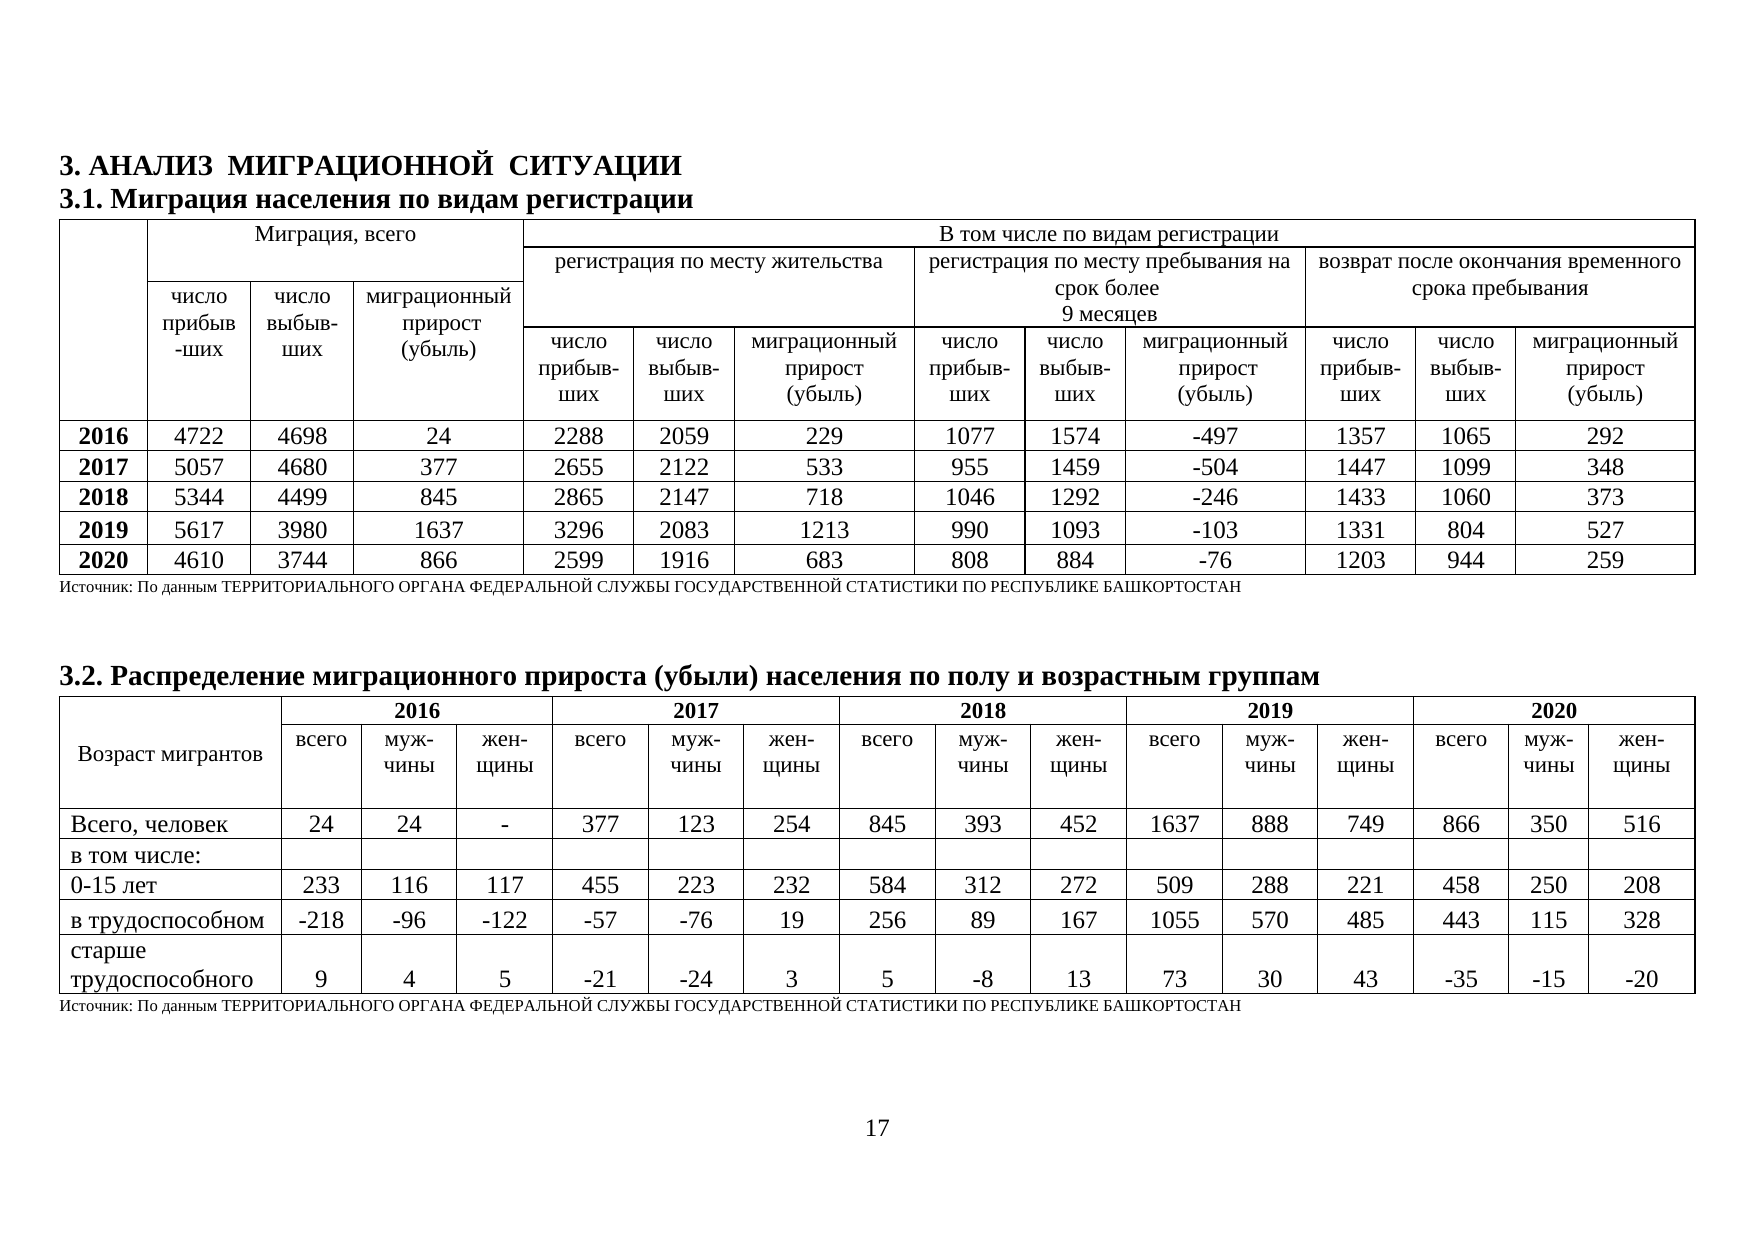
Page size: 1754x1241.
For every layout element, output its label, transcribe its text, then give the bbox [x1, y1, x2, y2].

table_cell - [457, 809, 552, 838]
table_cell Всего, человек [60, 809, 281, 838]
table_cell [1318, 839, 1413, 869]
table_cell 9 [282, 935, 361, 992]
table_cell 2017 [60, 451, 147, 481]
table_cell жен- щины [1031, 725, 1126, 808]
table_cell [649, 839, 743, 869]
table_cell 288 [1223, 870, 1317, 898]
table_header Возраст мигрантов [60, 697, 281, 808]
table_cell число выбыв-ших [251, 282, 353, 420]
table_cell 2016 [60, 421, 147, 450]
table_cell 30 [1223, 935, 1317, 992]
table_cell 256 [840, 900, 935, 934]
table_cell 584 [840, 870, 935, 898]
table_cell 24 [362, 809, 456, 838]
table_cell число выбыв-ших [1026, 328, 1125, 420]
table_cell -57 [553, 900, 648, 934]
table_cell -21 [553, 935, 648, 992]
table_cell 328 [1589, 900, 1694, 934]
table_cell 3296 [524, 512, 633, 544]
table_cell муж- чины [936, 725, 1030, 808]
table_cell -76 [649, 900, 743, 934]
text Источник: По данным ТЕРРИТОРИАЛЬНОГО ОРГАНА ФЕДЕРАЛЬНОЙ СЛУЖБЫ ГОСУДАРСТВЕННОЙ СТАТИСТИКИ ПО РЕСПУБЛИКЕ БАШКОРТОСТАН [59, 996, 1724, 1015]
table_cell 458 [1414, 870, 1508, 898]
table_cell -103 [1126, 512, 1305, 544]
table_cell 2122 [634, 451, 734, 481]
table_cell -122 [457, 900, 552, 934]
table_cell всего [1127, 725, 1222, 808]
table_cell 455 [553, 870, 648, 898]
table_cell 259 [1516, 545, 1694, 573]
table_cell 373 [1516, 482, 1694, 511]
table_cell 533 [735, 451, 914, 481]
table_cell миграционный прирост (убыль) [1516, 328, 1694, 420]
table_cell -218 [282, 900, 361, 934]
table_cell 990 [915, 512, 1024, 544]
table_cell 115 [1509, 900, 1588, 934]
table_cell 223 [649, 870, 743, 898]
text 3. АНАЛИЗ МИГРАЦИОННОЙ СИТУАЦИИ [59, 148, 1695, 181]
table_cell 884 [1026, 545, 1125, 573]
table_cell 117 [457, 870, 552, 898]
table_header [60, 220, 147, 420]
table_cell регистрация по месту жительства [524, 248, 914, 326]
table_cell 24 [354, 421, 523, 450]
table_cell 4610 [148, 545, 250, 573]
table_cell число прибыв-ших [524, 328, 633, 420]
table_cell 2288 [524, 421, 633, 450]
table_cell регистрация по месту пребывания на срок более 9 месяцев [915, 248, 1305, 326]
table_cell 229 [735, 421, 914, 450]
table_cell -15 [1509, 935, 1588, 992]
table_cell миграционный прирост (убыль) [354, 282, 523, 420]
table_cell 485 [1318, 900, 1413, 934]
table_cell 1213 [735, 512, 914, 544]
table_cell [744, 839, 839, 869]
table_cell 5 [457, 935, 552, 992]
table_cell число прибыв-ших [148, 282, 250, 420]
table_cell 2599 [524, 545, 633, 573]
table_cell 1203 [1306, 545, 1415, 573]
table_cell муж-чины [362, 725, 456, 808]
table_cell 866 [354, 545, 523, 573]
table_header 2019 [1127, 697, 1413, 723]
table_cell 377 [354, 451, 523, 481]
table_cell 443 [1414, 900, 1508, 934]
table_cell 13 [1031, 935, 1126, 992]
table_cell 89 [936, 900, 1030, 934]
table_cell 167 [1031, 900, 1126, 934]
table_cell 1459 [1026, 451, 1125, 481]
table_cell 233 [282, 870, 361, 898]
table_cell 250 [1509, 870, 1588, 898]
table_cell 2083 [634, 512, 734, 544]
table_cell 944 [1416, 545, 1515, 573]
table_cell 73 [1127, 935, 1222, 992]
table_cell 888 [1223, 809, 1317, 838]
table_cell 1331 [1306, 512, 1415, 544]
table_cell 452 [1031, 809, 1126, 838]
table_cell 1357 [1306, 421, 1415, 450]
table_cell 272 [1031, 870, 1126, 898]
table_cell -76 [1126, 545, 1305, 573]
table_cell жен- щины [1318, 725, 1413, 808]
table_cell 845 [354, 482, 523, 511]
table_cell 4698 [251, 421, 353, 450]
table_cell 3980 [251, 512, 353, 544]
table_cell 5344 [148, 482, 250, 511]
table_cell 2147 [634, 482, 734, 511]
table_header 2018 [840, 697, 1126, 723]
table_cell 1637 [1127, 809, 1222, 838]
table_cell 804 [1416, 512, 1515, 544]
table_cell жен- щины [457, 725, 552, 808]
table_cell 527 [1516, 512, 1694, 544]
table_cell жен- щины [744, 725, 839, 808]
table_cell 377 [553, 809, 648, 838]
table_cell в трудоспособном [60, 900, 281, 934]
table_cell 5 [840, 935, 935, 992]
table_cell [1031, 839, 1126, 869]
table_cell 4722 [148, 421, 250, 450]
table_cell 1916 [634, 545, 734, 573]
table_cell 232 [744, 870, 839, 898]
table_cell 116 [362, 870, 456, 898]
table_cell 4 [362, 935, 456, 992]
table_cell [553, 839, 648, 869]
table_cell -96 [362, 900, 456, 934]
table_cell [457, 839, 552, 869]
table_cell 2020 [60, 545, 147, 573]
table_cell возврат после окончания временного срока пребывания [1306, 248, 1694, 326]
table_cell муж- чины [1509, 725, 1588, 808]
table_cell [362, 839, 456, 869]
table_cell 208 [1589, 870, 1694, 898]
table_cell число выбыв-ших [1416, 328, 1515, 420]
table_cell -497 [1126, 421, 1305, 450]
table_cell -8 [936, 935, 1030, 992]
table_cell муж- чины [649, 725, 743, 808]
table_cell [1509, 839, 1588, 869]
table_cell 123 [649, 809, 743, 838]
table_cell миграционный прирост (убыль) [1126, 328, 1305, 420]
table_cell 955 [915, 451, 1024, 481]
table_cell 1046 [915, 482, 1024, 511]
table_cell 1433 [1306, 482, 1415, 511]
table_cell 3 [744, 935, 839, 992]
table_cell всего [282, 725, 361, 808]
table_cell муж- чины [1223, 725, 1317, 808]
table_cell 350 [1509, 809, 1588, 838]
table_cell 866 [1414, 809, 1508, 838]
table_cell в том числе: [60, 839, 281, 869]
table_cell 1093 [1026, 512, 1125, 544]
table_cell старше трудоспособного [60, 935, 281, 992]
table_cell 1065 [1416, 421, 1515, 450]
table_header 2017 [553, 697, 839, 723]
text Источник: По данным ТЕРРИТОРИАЛЬНОГО ОРГАНА ФЕДЕРАЛЬНОЙ СЛУЖБЫ ГОСУДАРСТВЕННОЙ СТАТИСТИКИ ПО РЕСПУБЛИКЕ БАШКОРТОСТАН [59, 577, 1724, 596]
table_cell 4499 [251, 482, 353, 511]
table_cell -24 [649, 935, 743, 992]
table_cell 1637 [354, 512, 523, 544]
table_cell 808 [915, 545, 1024, 573]
table_cell 24 [282, 809, 361, 838]
table_cell 1447 [1306, 451, 1415, 481]
text 3.1. Миграция населения по видам регистрации [59, 181, 1695, 215]
table_cell 1292 [1026, 482, 1125, 511]
text 3.2. Распределение миграционного прироста (убыли) населения по полу и возрастным группам [59, 658, 1713, 692]
table_cell [936, 839, 1030, 869]
table_cell [840, 839, 935, 869]
table_cell -504 [1126, 451, 1305, 481]
table_cell [1414, 839, 1508, 869]
table_cell 393 [936, 809, 1030, 838]
table_cell 570 [1223, 900, 1317, 934]
table_cell число прибыв-ших [915, 328, 1024, 420]
table_cell [1127, 839, 1222, 869]
table_cell -246 [1126, 482, 1305, 511]
table_header В том числе по видам регистрации [524, 220, 1694, 246]
table_cell 1574 [1026, 421, 1125, 450]
table_cell 516 [1589, 809, 1694, 838]
table_cell 43 [1318, 935, 1413, 992]
table_cell 312 [936, 870, 1030, 898]
table_cell 2019 [60, 512, 147, 544]
table_cell 221 [1318, 870, 1413, 898]
table_cell 1055 [1127, 900, 1222, 934]
table_cell 718 [735, 482, 914, 511]
table_cell 2865 [524, 482, 633, 511]
table_cell 1077 [915, 421, 1024, 450]
table_cell 845 [840, 809, 935, 838]
table_cell 2018 [60, 482, 147, 511]
table_cell 2655 [524, 451, 633, 481]
table_cell жен- щины [1589, 725, 1694, 808]
table_cell 683 [735, 545, 914, 573]
table_cell 749 [1318, 809, 1413, 838]
table_header 2016 [282, 697, 552, 723]
table_cell 4680 [251, 451, 353, 481]
table_cell -20 [1589, 935, 1694, 992]
table_cell 5617 [148, 512, 250, 544]
table_cell всего [1414, 725, 1508, 808]
table_cell миграционный прирост (убыль) [735, 328, 914, 420]
table_cell 0-15 лет [60, 870, 281, 898]
table_cell [1223, 839, 1317, 869]
table_cell всего [553, 725, 648, 808]
table_cell 19 [744, 900, 839, 934]
table_cell всего [840, 725, 935, 808]
table_cell число выбыв-ших [634, 328, 734, 420]
table_cell 254 [744, 809, 839, 838]
table_cell 1099 [1416, 451, 1515, 481]
table_cell [1589, 839, 1694, 869]
table_cell число прибыв-ших [1306, 328, 1415, 420]
table_cell 1060 [1416, 482, 1515, 511]
table_header Миграция, всего [148, 220, 523, 281]
table_header 2020 [1414, 697, 1694, 723]
table_cell 348 [1516, 451, 1694, 481]
table_cell 292 [1516, 421, 1694, 450]
table_cell -35 [1414, 935, 1508, 992]
table_cell 2059 [634, 421, 734, 450]
table_cell 3744 [251, 545, 353, 573]
table_cell 509 [1127, 870, 1222, 898]
table_cell 5057 [148, 451, 250, 481]
table_cell [282, 839, 361, 869]
